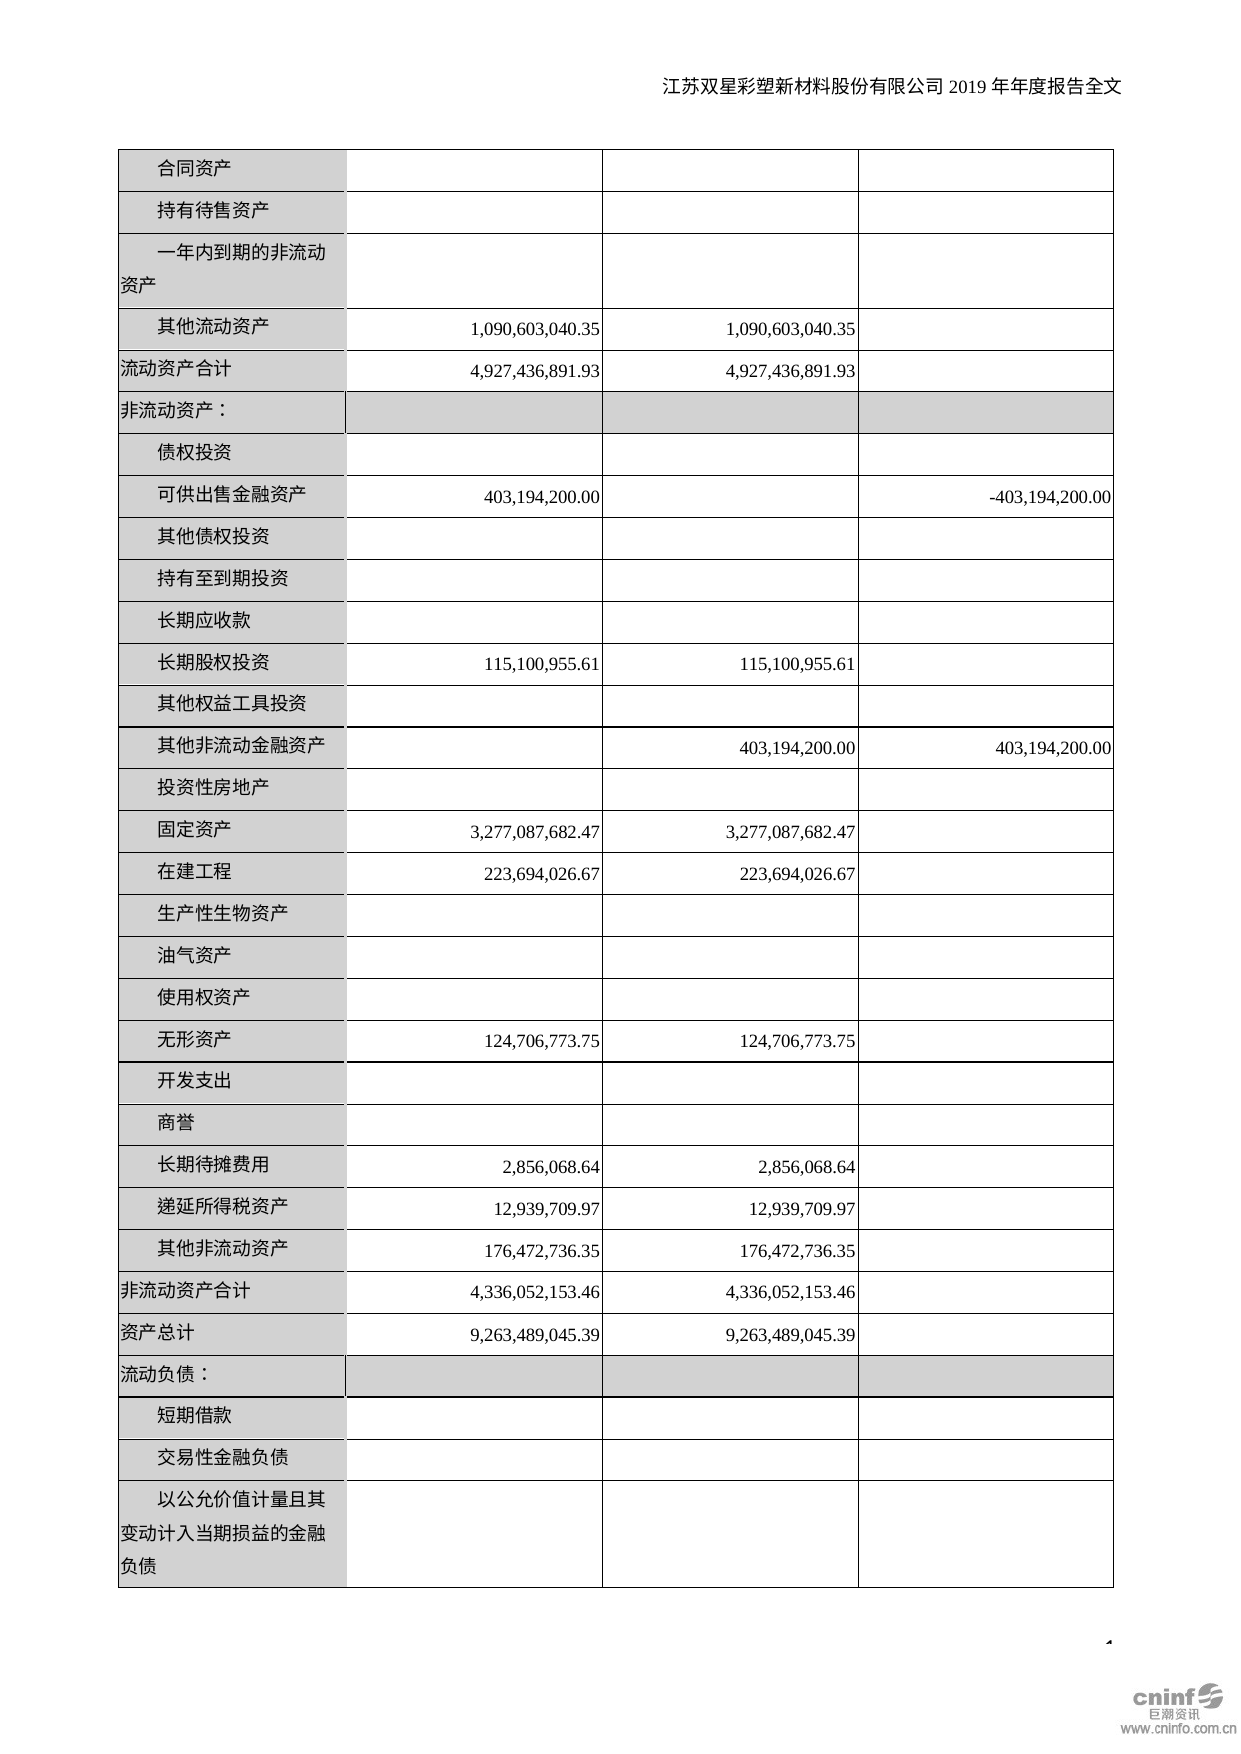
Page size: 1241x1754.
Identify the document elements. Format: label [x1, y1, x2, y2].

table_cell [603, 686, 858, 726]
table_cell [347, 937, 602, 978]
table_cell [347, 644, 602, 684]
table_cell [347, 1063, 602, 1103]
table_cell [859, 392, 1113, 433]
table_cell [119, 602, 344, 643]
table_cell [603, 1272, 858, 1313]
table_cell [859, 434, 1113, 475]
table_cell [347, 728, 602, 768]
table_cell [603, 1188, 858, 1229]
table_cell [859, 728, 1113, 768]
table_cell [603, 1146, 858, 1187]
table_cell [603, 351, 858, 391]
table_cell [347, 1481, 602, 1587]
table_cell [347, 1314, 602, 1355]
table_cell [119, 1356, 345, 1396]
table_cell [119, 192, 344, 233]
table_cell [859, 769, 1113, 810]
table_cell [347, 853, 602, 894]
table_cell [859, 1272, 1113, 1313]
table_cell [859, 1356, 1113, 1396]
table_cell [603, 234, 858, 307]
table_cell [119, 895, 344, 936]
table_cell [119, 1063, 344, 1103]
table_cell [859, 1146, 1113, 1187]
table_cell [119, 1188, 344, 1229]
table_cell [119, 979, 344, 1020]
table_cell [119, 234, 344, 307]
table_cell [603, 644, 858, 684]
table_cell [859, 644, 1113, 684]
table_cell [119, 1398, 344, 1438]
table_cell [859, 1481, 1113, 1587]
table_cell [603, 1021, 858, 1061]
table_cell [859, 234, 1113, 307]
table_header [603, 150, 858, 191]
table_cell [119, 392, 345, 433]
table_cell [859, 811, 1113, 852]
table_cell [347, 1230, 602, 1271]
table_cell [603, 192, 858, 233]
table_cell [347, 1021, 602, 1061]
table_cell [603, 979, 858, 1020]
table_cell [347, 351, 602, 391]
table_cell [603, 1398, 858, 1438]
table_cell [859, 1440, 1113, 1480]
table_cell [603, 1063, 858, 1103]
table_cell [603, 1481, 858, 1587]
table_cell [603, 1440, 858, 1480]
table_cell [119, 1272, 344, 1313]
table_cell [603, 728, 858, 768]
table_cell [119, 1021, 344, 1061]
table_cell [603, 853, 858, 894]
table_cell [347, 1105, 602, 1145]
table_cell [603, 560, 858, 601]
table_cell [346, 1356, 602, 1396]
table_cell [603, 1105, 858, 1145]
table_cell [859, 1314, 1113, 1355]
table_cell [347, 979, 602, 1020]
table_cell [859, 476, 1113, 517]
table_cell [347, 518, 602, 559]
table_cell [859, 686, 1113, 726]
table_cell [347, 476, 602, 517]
picture [1115, 1680, 1240, 1737]
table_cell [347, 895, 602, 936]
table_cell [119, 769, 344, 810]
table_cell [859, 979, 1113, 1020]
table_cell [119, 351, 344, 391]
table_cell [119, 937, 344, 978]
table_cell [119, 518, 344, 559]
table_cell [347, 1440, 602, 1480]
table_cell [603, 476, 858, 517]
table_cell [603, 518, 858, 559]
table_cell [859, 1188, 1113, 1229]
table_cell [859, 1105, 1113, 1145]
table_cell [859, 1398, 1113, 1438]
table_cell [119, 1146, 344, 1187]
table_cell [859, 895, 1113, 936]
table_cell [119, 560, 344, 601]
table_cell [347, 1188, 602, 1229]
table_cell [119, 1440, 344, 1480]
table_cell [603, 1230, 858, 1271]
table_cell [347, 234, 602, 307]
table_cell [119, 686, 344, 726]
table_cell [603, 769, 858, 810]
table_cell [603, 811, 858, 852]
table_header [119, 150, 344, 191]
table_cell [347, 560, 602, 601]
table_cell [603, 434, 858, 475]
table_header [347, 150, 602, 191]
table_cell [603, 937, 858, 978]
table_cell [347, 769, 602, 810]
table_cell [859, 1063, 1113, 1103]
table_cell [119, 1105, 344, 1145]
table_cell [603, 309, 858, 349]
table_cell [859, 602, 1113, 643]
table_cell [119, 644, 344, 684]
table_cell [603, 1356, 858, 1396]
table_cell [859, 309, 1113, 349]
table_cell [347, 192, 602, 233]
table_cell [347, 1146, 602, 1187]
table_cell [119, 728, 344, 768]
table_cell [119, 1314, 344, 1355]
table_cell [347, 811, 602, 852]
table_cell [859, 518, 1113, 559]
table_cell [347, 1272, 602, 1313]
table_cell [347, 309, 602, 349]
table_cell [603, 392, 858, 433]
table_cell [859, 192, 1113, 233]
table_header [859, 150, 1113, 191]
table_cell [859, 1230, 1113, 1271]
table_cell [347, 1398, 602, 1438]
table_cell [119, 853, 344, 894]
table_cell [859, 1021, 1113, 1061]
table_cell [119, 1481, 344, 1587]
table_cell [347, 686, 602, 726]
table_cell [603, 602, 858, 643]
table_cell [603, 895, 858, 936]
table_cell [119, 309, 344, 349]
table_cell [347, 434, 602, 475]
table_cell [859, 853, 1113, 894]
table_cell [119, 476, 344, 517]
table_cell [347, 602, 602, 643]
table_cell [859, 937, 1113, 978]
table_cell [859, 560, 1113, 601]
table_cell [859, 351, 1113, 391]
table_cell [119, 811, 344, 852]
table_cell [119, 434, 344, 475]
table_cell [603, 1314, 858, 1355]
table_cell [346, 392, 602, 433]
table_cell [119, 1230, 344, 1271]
